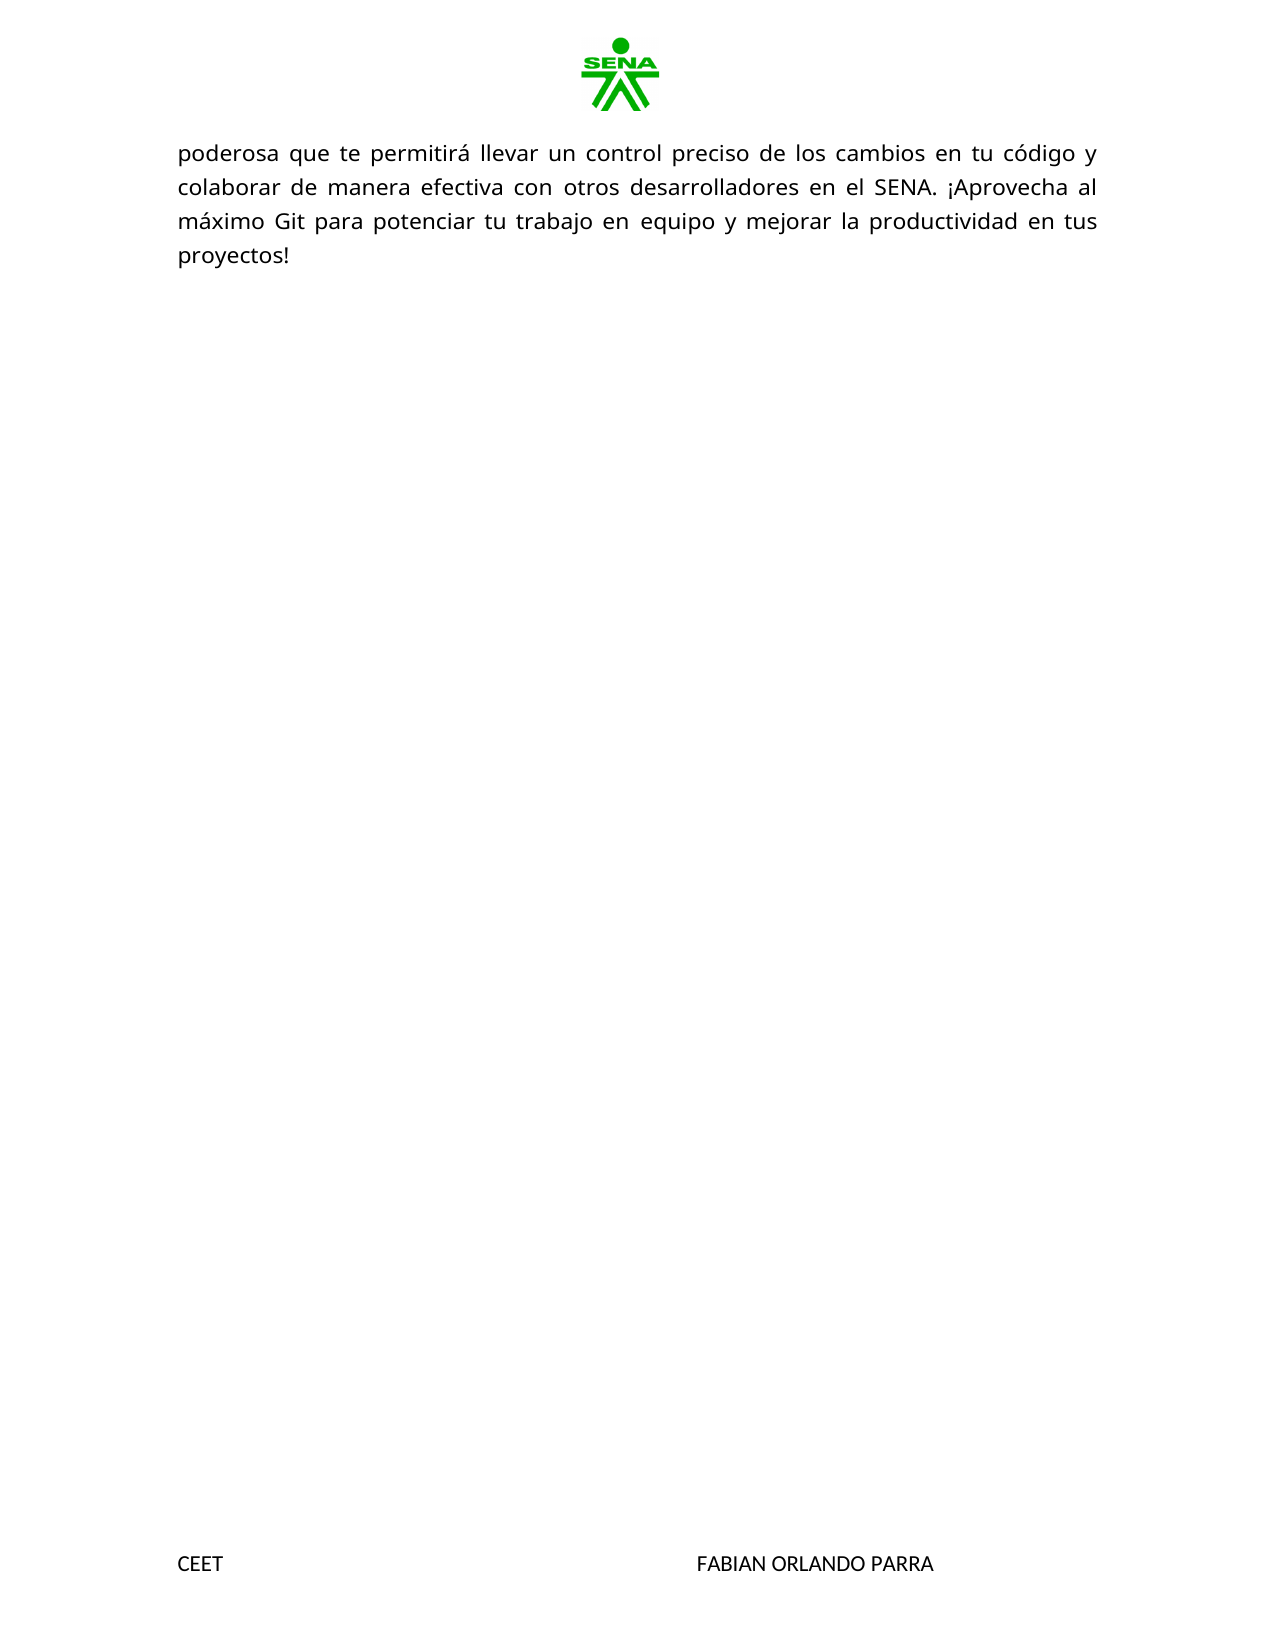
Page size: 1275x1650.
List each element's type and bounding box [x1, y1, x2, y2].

text [177, 137, 1098, 270]
picture [581, 37, 660, 111]
